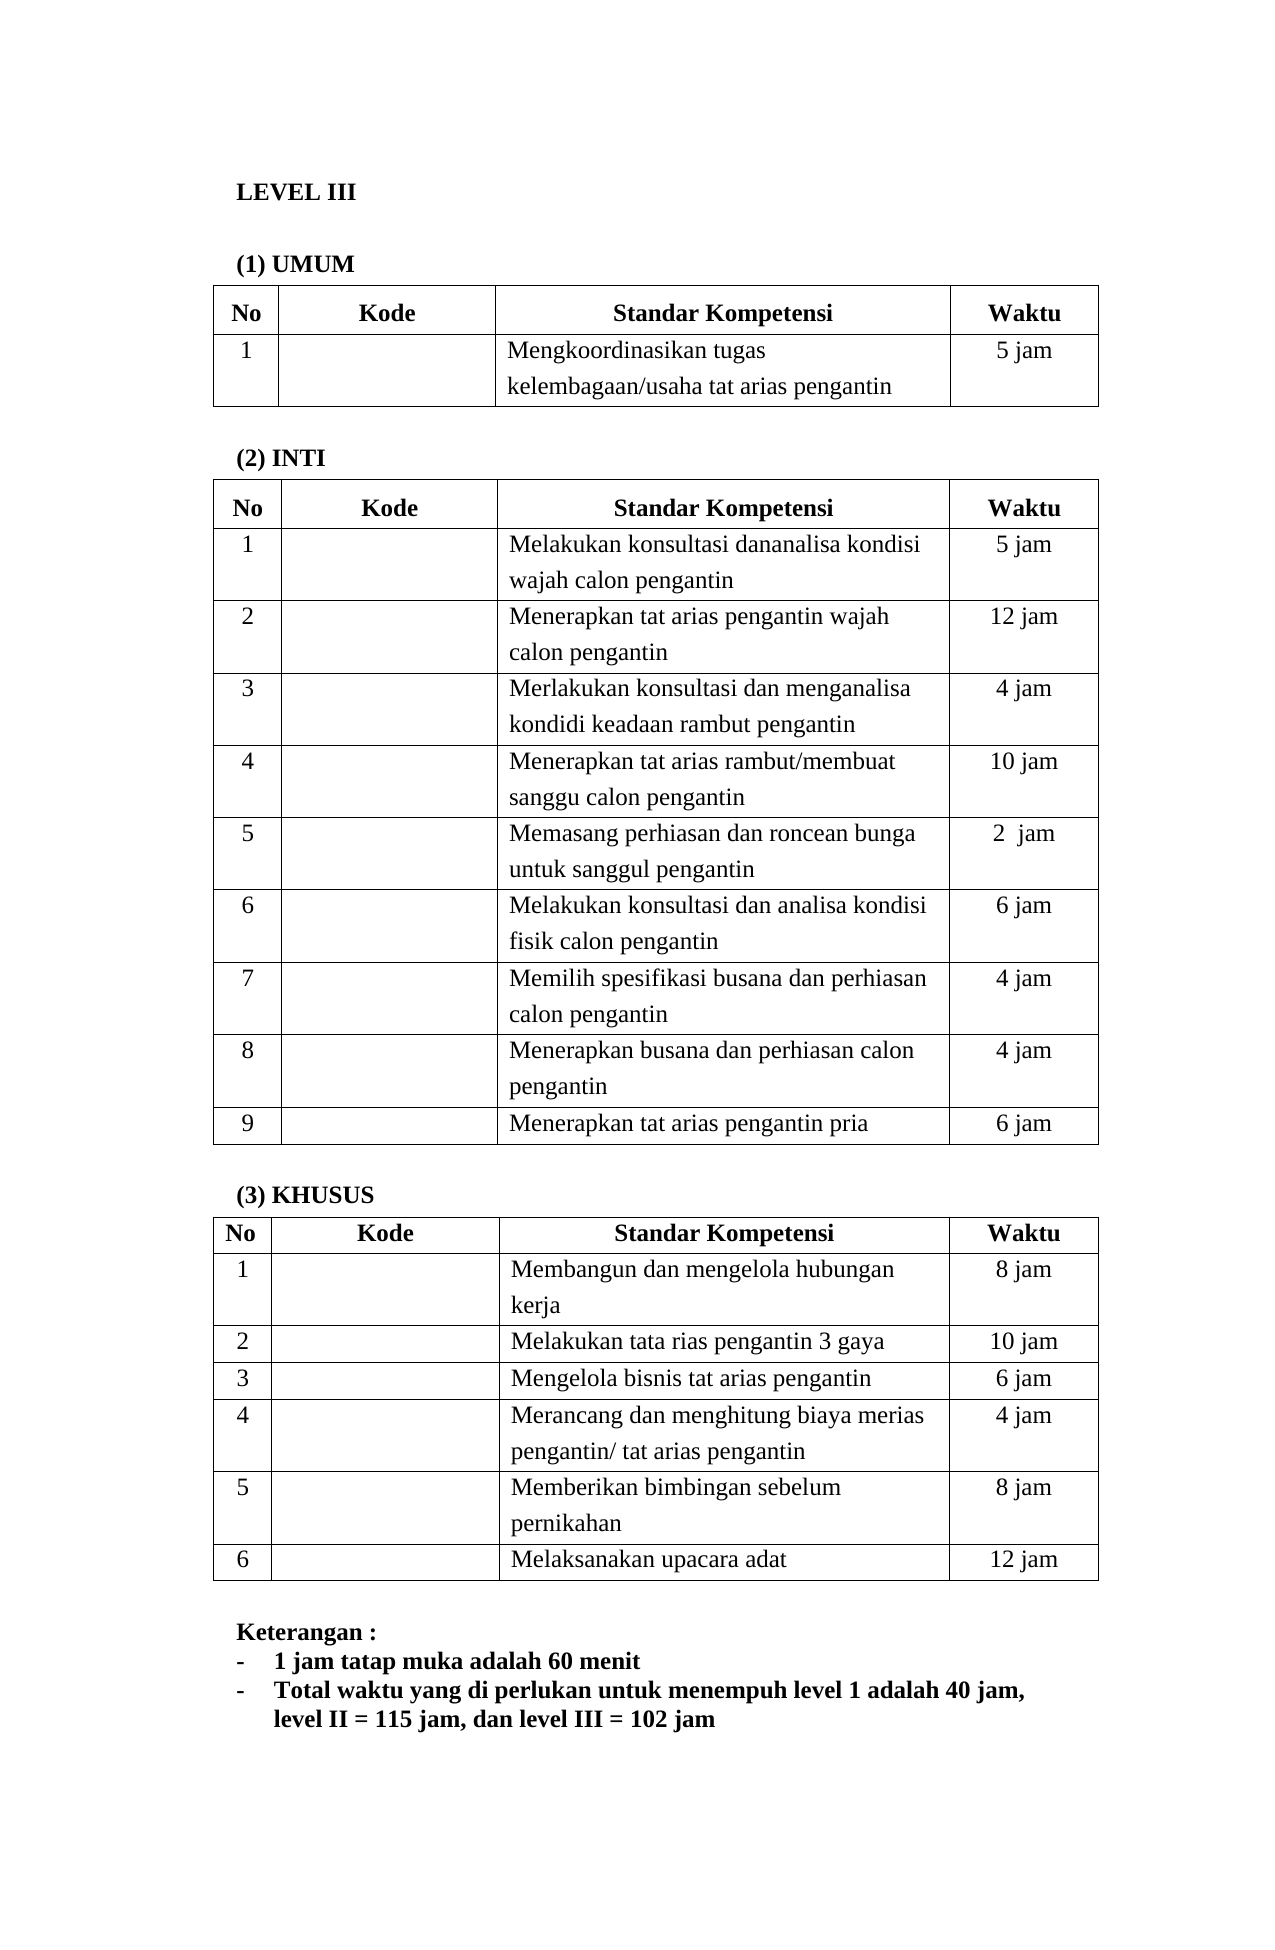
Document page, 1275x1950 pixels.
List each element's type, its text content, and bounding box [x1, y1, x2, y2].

table_cell Menerapkan tat arias pengantin wajah calon pengantin [498, 601, 949, 672]
table_cell 1 [214, 529, 281, 600]
table_cell [282, 529, 497, 600]
table_cell 8 [214, 1035, 281, 1107]
table_cell Memberikan bimbingan sebelum pernikahan [500, 1472, 949, 1543]
table_cell 12 jam [950, 1545, 1098, 1580]
table_cell 10 jam [950, 746, 1098, 817]
table_cell [282, 1035, 497, 1107]
table_cell [272, 1326, 499, 1362]
table_cell Menerapkan tat arias rambut/membuat sanggu calon pengantin [498, 746, 949, 817]
table_cell [282, 963, 497, 1034]
text - 1 jam tatap muka adalah 60 menit [236, 1646, 1098, 1675]
table_cell 5 [214, 1472, 271, 1543]
table_cell [272, 1363, 499, 1399]
text LEVEL III [236, 177, 1098, 206]
table_cell 6 jam [950, 1108, 1098, 1144]
table_cell Membangun dan mengelola hubungan kerja [500, 1254, 949, 1325]
table_header Waktu [950, 1218, 1098, 1253]
table_cell 5 jam [951, 335, 1098, 406]
text (3) KHUSUS [236, 1181, 1098, 1209]
table_cell Melaksanakan upacara adat [500, 1545, 949, 1580]
table_header Kode [272, 1218, 499, 1253]
table_cell [272, 1472, 499, 1543]
text level II = 115 jam, dan level III = 102 jam [236, 1704, 1098, 1732]
table_cell 1 [214, 335, 278, 406]
table_cell 6 jam [950, 890, 1098, 962]
table_cell [282, 746, 497, 817]
table_cell Memasang perhiasan dan roncean bunga untuk sanggul pengantin [498, 818, 949, 889]
table_cell Menerapkan busana dan perhiasan calon pengantin [498, 1035, 949, 1107]
text - Total waktu yang di perlukan untuk menempuh level 1 adalah 40 jam, [236, 1675, 1098, 1704]
table_cell 3 [214, 674, 281, 745]
table_header Waktu [950, 480, 1098, 528]
table_cell 8 jam [950, 1472, 1098, 1543]
table_cell 6 [214, 1545, 271, 1580]
table_cell 4 [214, 1400, 271, 1471]
table_cell 10 jam [950, 1326, 1098, 1362]
table_header Kode [279, 286, 495, 334]
table_cell 6 [214, 890, 281, 962]
table_cell 12 jam [950, 601, 1098, 672]
table_cell [282, 601, 497, 672]
text (1) UMUM [236, 249, 1098, 278]
table_cell Melakukan konsultasi dan analisa kondisi fisik calon pengantin [498, 890, 949, 962]
table_cell Merancang dan menghitung biaya merias pengantin/ tat arias pengantin [500, 1400, 949, 1471]
table_cell [279, 335, 495, 406]
table_header Standar Kompetensi [500, 1218, 949, 1253]
table_cell Memilih spesifikasi busana dan perhiasan calon pengantin [498, 963, 949, 1034]
table_cell 2 [214, 601, 281, 672]
table_cell Melakukan konsultasi dananalisa kondisi wajah calon pengantin [498, 529, 949, 600]
table_cell [282, 1108, 497, 1144]
table_cell 7 [214, 963, 281, 1034]
text (2) INTI [236, 443, 1098, 472]
table_cell Menerapkan tat arias pengantin pria [498, 1108, 949, 1144]
table_cell Mengkoordinasikan tugas kelembagaan/usaha tat arias pengantin [496, 335, 950, 406]
table_header No [214, 1218, 271, 1253]
table_cell [282, 674, 497, 745]
table_cell 2 [214, 1326, 271, 1362]
table_cell [272, 1400, 499, 1471]
table_cell 2 jam [950, 818, 1098, 889]
table_cell Mengelola bisnis tat arias pengantin [500, 1363, 949, 1399]
table_cell Merlakukan konsultasi dan menganalisa kondidi keadaan rambut pengantin [498, 674, 949, 745]
table_header No [214, 286, 278, 334]
table_cell [272, 1254, 499, 1325]
table_cell 9 [214, 1108, 281, 1144]
table_header Waktu [951, 286, 1098, 334]
table_cell 4 [214, 746, 281, 817]
table_cell 4 jam [950, 1400, 1098, 1471]
table_header Standar Kompetensi [496, 286, 950, 334]
table_cell 3 [214, 1363, 271, 1399]
table_cell Melakukan tata rias pengantin 3 gaya [500, 1326, 949, 1362]
table_header Kode [282, 480, 497, 528]
table_cell 1 [214, 1254, 271, 1325]
text Keterangan : [236, 1617, 1098, 1646]
table_cell 4 jam [950, 963, 1098, 1034]
table_cell 5 [214, 818, 281, 889]
table_cell 4 jam [950, 1035, 1098, 1107]
table_cell 5 jam [950, 529, 1098, 600]
table_cell 4 jam [950, 674, 1098, 745]
table_cell [282, 890, 497, 962]
table_cell 6 jam [950, 1363, 1098, 1399]
table_cell [272, 1545, 499, 1580]
table_header Standar Kompetensi [498, 480, 949, 528]
table_cell [282, 818, 497, 889]
table_cell 8 jam [950, 1254, 1098, 1325]
table_header No [214, 480, 281, 528]
